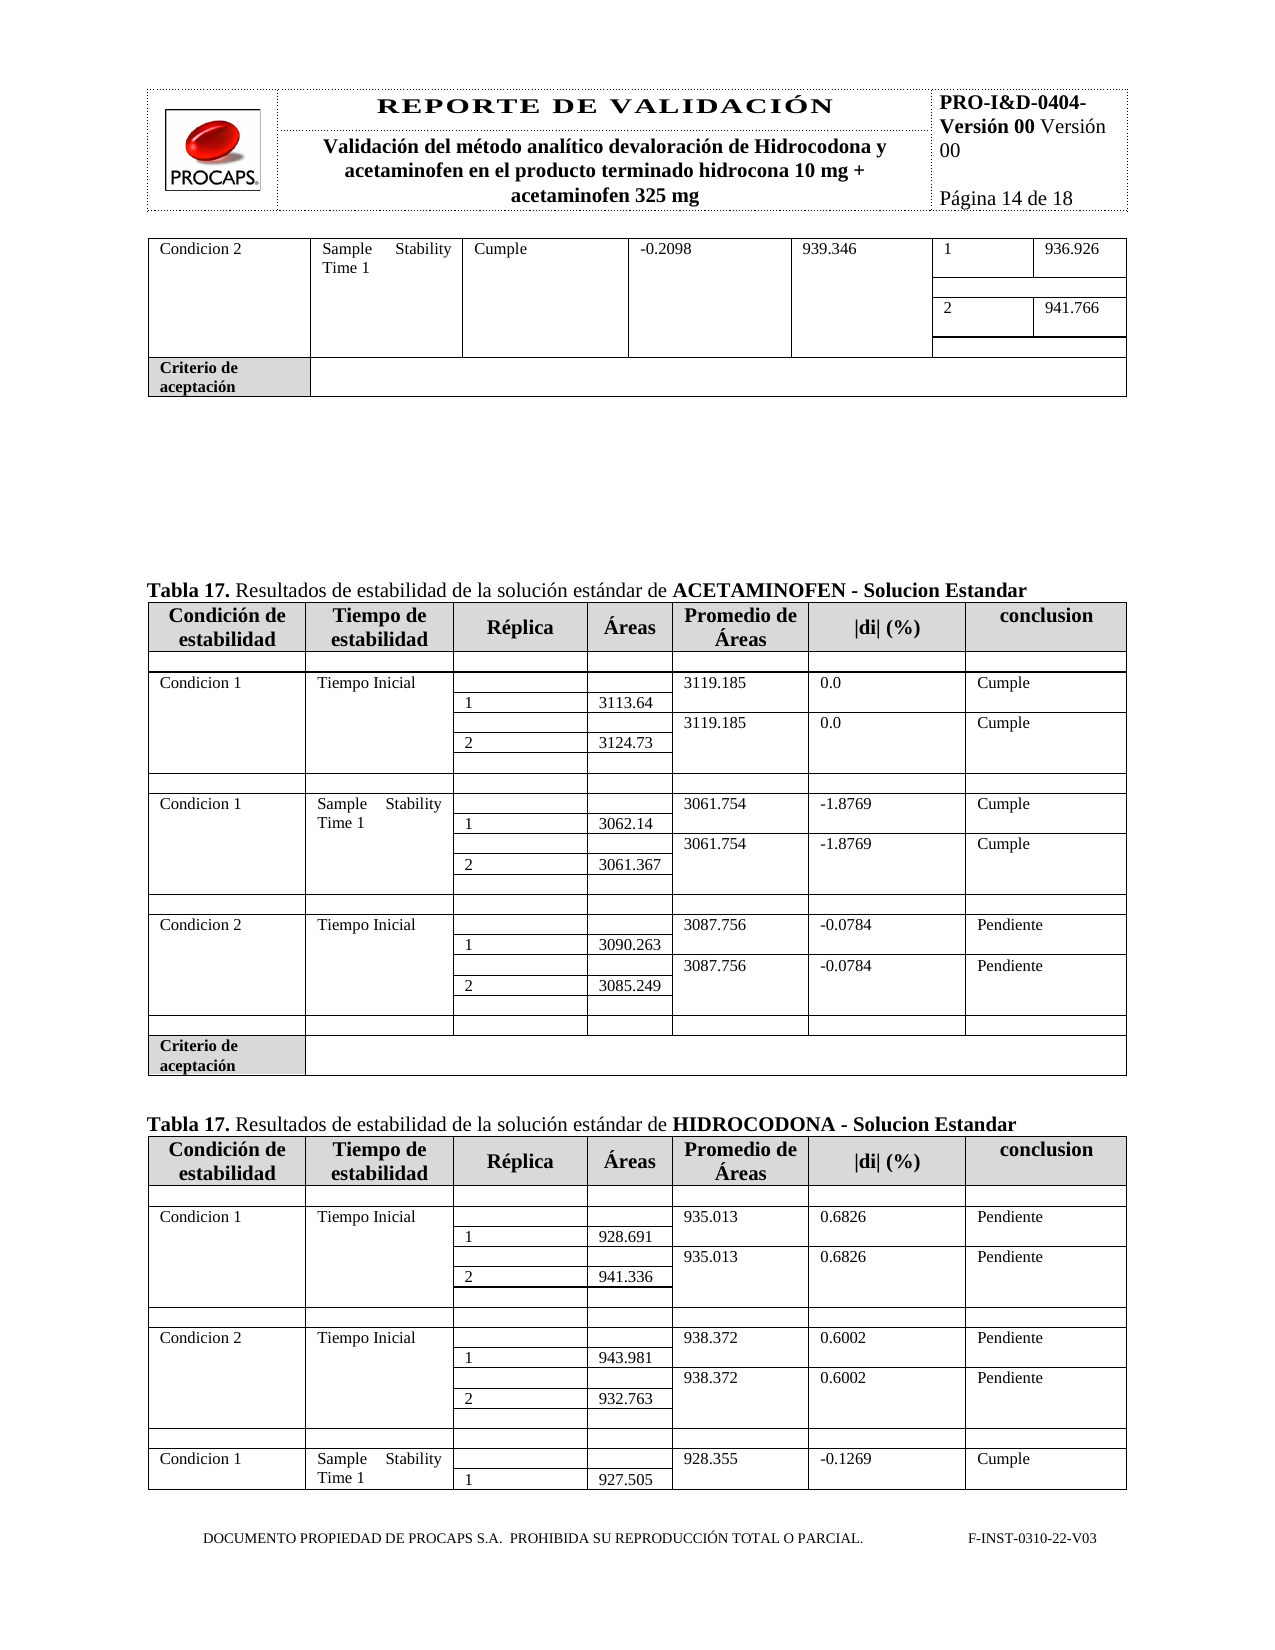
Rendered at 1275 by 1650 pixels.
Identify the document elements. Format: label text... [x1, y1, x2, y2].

table_header Réplica [454, 603, 587, 651]
table_cell 938.372 [673, 1368, 808, 1428]
table_cell 1 [454, 693, 587, 712]
table_cell Cumple [966, 673, 1126, 712]
table_cell 3062.14 [588, 814, 672, 833]
table_cell Criterio de aceptación [149, 358, 310, 396]
table_cell [809, 1186, 965, 1206]
table_cell [673, 1429, 808, 1448]
table_cell [966, 895, 1126, 914]
table_cell [149, 1429, 305, 1448]
table_cell -0.1269 [809, 1449, 965, 1488]
table_cell Pendiente [966, 1368, 1126, 1428]
table_cell 3119.185 [673, 673, 808, 712]
table_cell 941.766 [1034, 298, 1126, 336]
table_cell 1 [454, 814, 587, 833]
table_cell 1 [933, 239, 1033, 277]
table_header Promedio de Áreas [673, 1137, 808, 1185]
table_cell [588, 955, 672, 974]
table_cell [311, 358, 1126, 396]
table_cell Pendiente [966, 915, 1126, 954]
table_cell 3085.249 [588, 976, 672, 995]
table_cell 939.346 [792, 239, 932, 357]
table_cell [809, 1308, 965, 1327]
table_cell [306, 895, 453, 914]
table_cell [454, 774, 587, 793]
table_cell [673, 1308, 808, 1327]
table_cell 3061.367 [588, 854, 672, 873]
table_cell [588, 1429, 672, 1448]
table_cell [588, 915, 672, 934]
table_header conclusion [966, 603, 1126, 651]
table_cell [588, 1247, 672, 1266]
table_cell [454, 652, 587, 671]
table_cell -1.8769 [809, 834, 965, 894]
table_cell [454, 794, 587, 813]
table_cell Pendiente [966, 1328, 1126, 1367]
table_header Réplica [454, 1137, 587, 1185]
table_cell Condicion 2 [149, 915, 305, 1015]
table_cell [966, 652, 1126, 671]
table_header Promedio de Áreas [673, 603, 808, 651]
table_cell 2 [933, 298, 1033, 336]
table_cell -0.0784 [809, 915, 965, 954]
table_cell [809, 1429, 965, 1448]
table_cell Sample Stability Time 1 [311, 239, 462, 357]
table_cell [454, 996, 587, 1015]
table_cell Condicion 2 [149, 239, 310, 357]
table_cell [149, 774, 305, 793]
table_cell [673, 652, 808, 671]
table_cell [454, 673, 587, 692]
table_cell [673, 1186, 808, 1206]
table_cell 3119.185 [673, 713, 808, 772]
table_cell Cumple [966, 794, 1126, 833]
table_cell 941.336 [588, 1267, 672, 1286]
table_cell [588, 713, 672, 732]
table_cell 1 [454, 1227, 587, 1246]
table_cell [149, 1016, 305, 1035]
table_cell [454, 875, 587, 894]
table_cell [454, 1308, 587, 1327]
table_cell [454, 915, 587, 934]
table_cell [588, 1409, 672, 1428]
table_header |di| (%) [809, 1137, 965, 1185]
table_cell [454, 1247, 587, 1266]
table_cell -0.2098 [629, 239, 791, 357]
table_cell 935.013 [673, 1207, 808, 1246]
table_cell [809, 652, 965, 671]
table_cell [588, 1288, 672, 1307]
table_cell [588, 895, 672, 914]
table_cell Pendiente [966, 1207, 1126, 1246]
table_cell [454, 1409, 587, 1428]
table_cell Tiempo Inicial [306, 1207, 453, 1307]
table_cell [454, 1449, 587, 1468]
table_cell [454, 1288, 587, 1307]
table_cell [933, 278, 1126, 297]
table_cell Cumple [966, 1449, 1126, 1488]
table_header Áreas [588, 1137, 672, 1185]
table_header Condición de estabilidad [149, 603, 305, 651]
table_cell 2 [454, 1267, 587, 1286]
table_cell [454, 955, 587, 974]
table_cell [149, 895, 305, 914]
table_cell 1 [454, 1469, 587, 1488]
table_cell Tiempo Inicial [306, 915, 453, 1015]
table_cell [306, 1036, 1126, 1074]
table_cell 3113.64 [588, 693, 672, 712]
table_cell [454, 834, 587, 853]
table_cell [588, 1308, 672, 1327]
table_cell 0.6826 [809, 1247, 965, 1307]
table_cell [588, 1016, 672, 1035]
table_cell Tiempo Inicial [306, 673, 453, 772]
table_cell 2 [454, 976, 587, 995]
table_cell Tiempo Inicial [306, 1328, 453, 1428]
table_cell [588, 673, 672, 692]
table_cell [966, 1308, 1126, 1327]
table_cell [588, 1449, 672, 1468]
table_cell Cumple [966, 713, 1126, 772]
table_cell [588, 1328, 672, 1347]
table_cell [588, 996, 672, 1015]
table_cell [966, 1186, 1126, 1206]
table_cell [809, 895, 965, 914]
table_cell 3090.263 [588, 935, 672, 954]
picture [165, 109, 261, 191]
table_cell [673, 895, 808, 914]
table_cell [588, 875, 672, 894]
table_cell Condicion 1 [149, 1449, 305, 1488]
table_cell 2 [454, 733, 587, 752]
table_cell 0.0 [809, 713, 965, 772]
table_cell [809, 774, 965, 793]
table_cell 0.6002 [809, 1368, 965, 1428]
table_cell 938.372 [673, 1328, 808, 1367]
table_cell 1 [454, 1348, 587, 1367]
table_cell [454, 1368, 587, 1387]
table_cell 928.691 [588, 1227, 672, 1246]
table_cell 943.981 [588, 1348, 672, 1367]
table_cell Criterio de aceptación [149, 1036, 305, 1074]
table_cell -0.0784 [809, 955, 965, 1015]
table_cell [454, 1016, 587, 1035]
table_cell [933, 338, 1126, 357]
table_cell [454, 1328, 587, 1347]
table_cell 3087.756 [673, 955, 808, 1015]
table_cell [588, 1186, 672, 1206]
table_cell [966, 1016, 1126, 1035]
table_cell [306, 1016, 453, 1035]
table_cell 3061.754 [673, 834, 808, 894]
table_cell [809, 1016, 965, 1035]
table_header Tiempo de estabilidad [306, 603, 453, 651]
table_cell [149, 1308, 305, 1327]
table_cell Sample Stability Time 1 [306, 1449, 453, 1488]
table_cell 1 [454, 935, 587, 954]
table_cell Condicion 1 [149, 1207, 305, 1307]
table_cell [306, 774, 453, 793]
table_cell [588, 652, 672, 671]
table_cell [306, 1308, 453, 1327]
table_cell 3061.754 [673, 794, 808, 833]
text Tabla 17. Resultados de estabilidad de la solución estándar de HIDROCODONA - Solucion Estandar [147, 1112, 1127, 1136]
text Tabla 17. Resultados de estabilidad de la solución estándar de ACETAMINOFEN - Solucion Estandar [147, 578, 1127, 602]
table_cell [454, 1186, 587, 1206]
table_cell [454, 1207, 587, 1226]
table_cell [673, 774, 808, 793]
table_cell 927.505 [588, 1469, 672, 1488]
table_cell 928.355 [673, 1449, 808, 1488]
table_cell [454, 713, 587, 732]
table_cell 0.6002 [809, 1328, 965, 1367]
table_cell [966, 774, 1126, 793]
table_cell Condicion 2 [149, 1328, 305, 1428]
table_cell 2 [454, 1389, 587, 1408]
table_cell [588, 774, 672, 793]
table_header |di| (%) [809, 603, 965, 651]
table_cell [588, 1207, 672, 1226]
table_cell [454, 753, 587, 772]
table_cell [306, 1186, 453, 1206]
table_cell Condicion 1 [149, 673, 305, 772]
table_cell Cumple [463, 239, 628, 357]
table_cell [588, 834, 672, 853]
table_cell Pendiente [966, 1247, 1126, 1307]
table_cell [306, 652, 453, 671]
table_cell 936.926 [1034, 239, 1126, 277]
table_cell [306, 1429, 453, 1448]
table_cell Condicion 1 [149, 794, 305, 894]
table_cell 3124.73 [588, 733, 672, 752]
table_cell 2 [454, 854, 587, 873]
table_cell 3087.756 [673, 915, 808, 954]
table_cell [588, 794, 672, 813]
table_cell [454, 1429, 587, 1448]
table_cell [588, 1368, 672, 1387]
table_cell 0.0 [809, 673, 965, 712]
table_cell [966, 1429, 1126, 1448]
table_cell 0.6826 [809, 1207, 965, 1246]
table_cell -1.8769 [809, 794, 965, 833]
table_cell 935.013 [673, 1247, 808, 1307]
table_cell Pendiente [966, 955, 1126, 1015]
table_header Áreas [588, 603, 672, 651]
table_cell [588, 753, 672, 772]
table_header Condición de estabilidad [149, 1137, 305, 1185]
table_cell [149, 652, 305, 671]
table_cell 932.763 [588, 1389, 672, 1408]
table_cell Sample Stability Time 1 [306, 794, 453, 894]
table_header Tiempo de estabilidad [306, 1137, 453, 1185]
table_cell [149, 1186, 305, 1206]
table_header conclusion [966, 1137, 1126, 1185]
table_cell [454, 895, 587, 914]
table_cell Cumple [966, 834, 1126, 894]
table_cell [673, 1016, 808, 1035]
